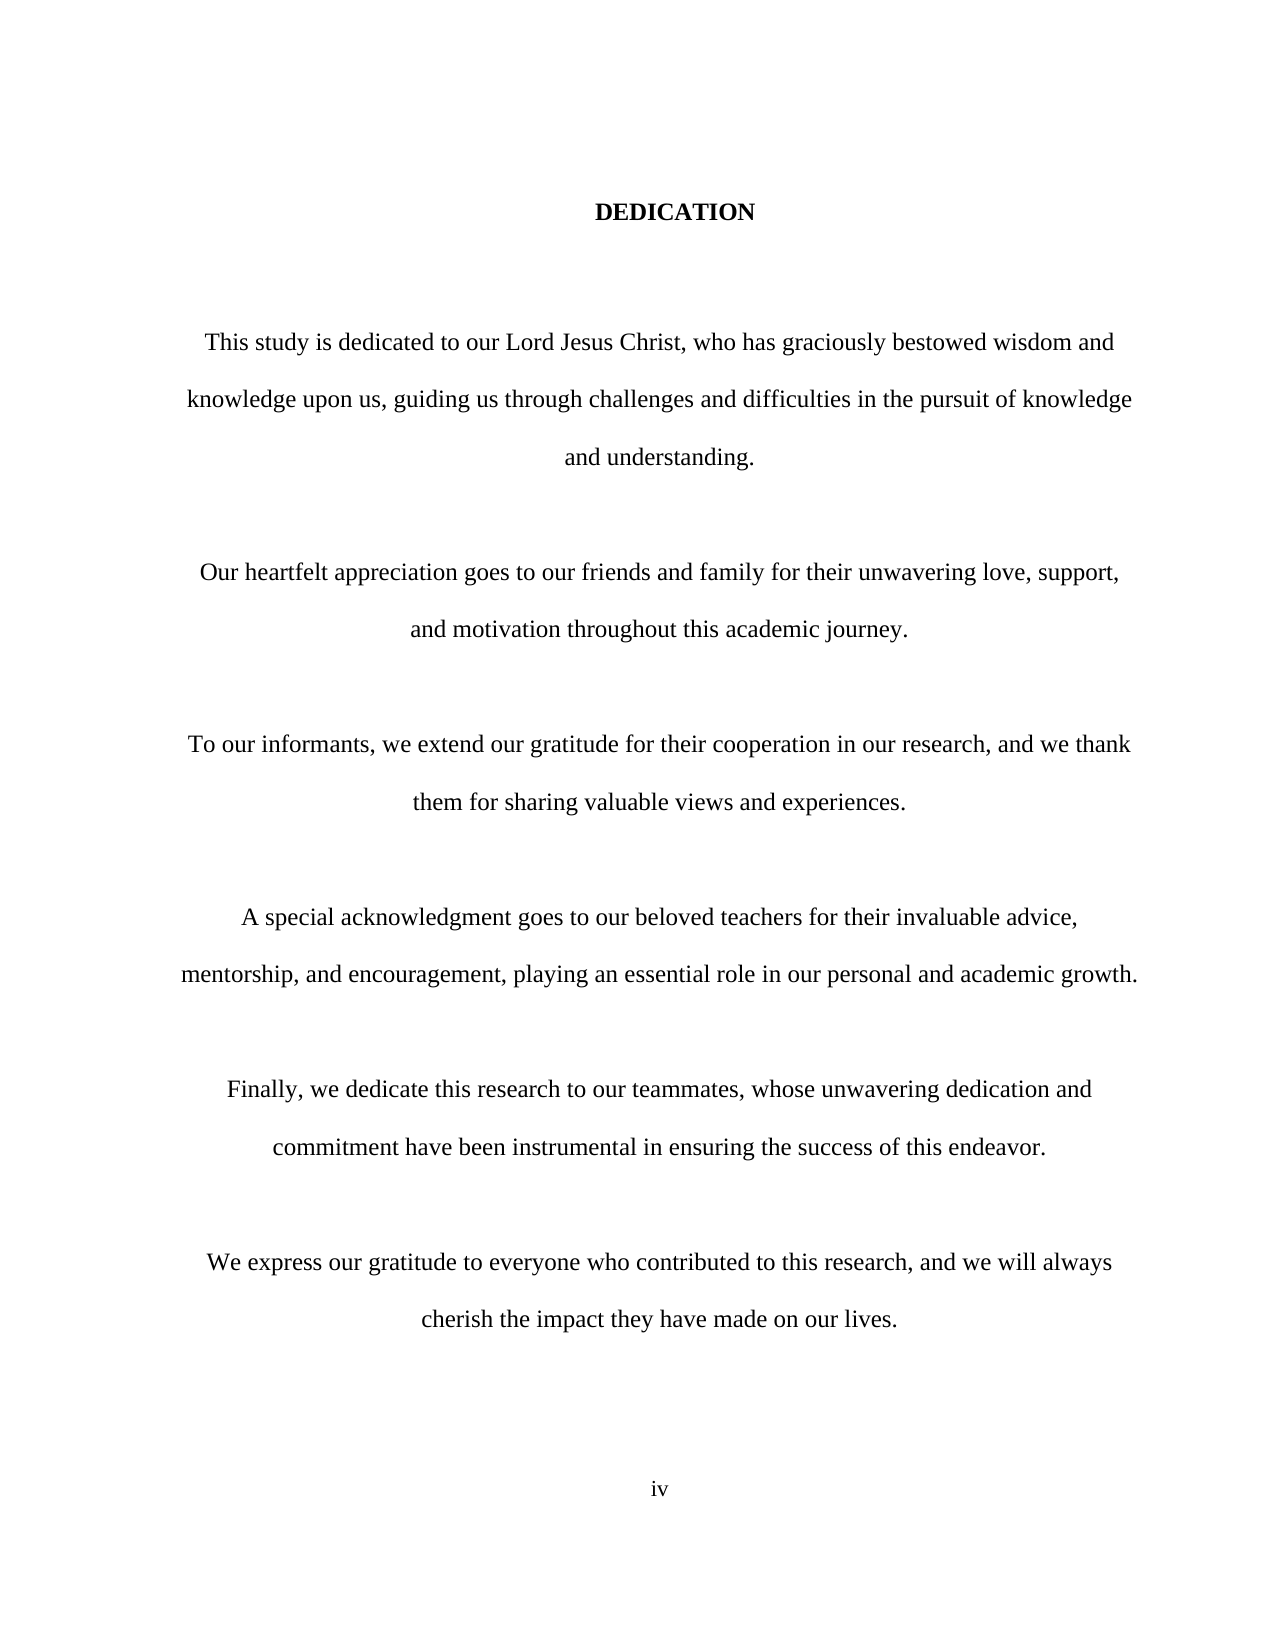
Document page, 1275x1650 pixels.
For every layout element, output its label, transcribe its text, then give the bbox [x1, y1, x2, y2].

text Our heartfelt appreciation goes to our friends and family for their unwavering love, support, and motivation throughout this academic journey. [179, 557, 1139, 643]
text A special acknowledgment goes to our beloved teachers for their invaluable advice, mentorship, and encouragement, playing an essential role in our personal and academic growth. [179, 902, 1139, 988]
text To our informants, we extend our gratitude for their cooperation in our research, and we thank them for sharing valuable views and experiences. [179, 729, 1139, 816]
subtitle DEDICATION [283, 197, 1067, 226]
text We express our gratitude to everyone who contributed to this research, and we will always cherish the impact they have made on our lives. [179, 1247, 1139, 1333]
text Finally, we dedicate this research to our teammates, whose unwavering dedication and commitment have been instrumental in ensuring the success of this endeavor. [179, 1074, 1139, 1161]
text This study is dedicated to our Lord Jesus Christ, who has graciously bestowed wisdom and knowledge upon us, guiding us through challenges and difficulties in the pursuit of knowledge and understanding. [179, 327, 1139, 471]
